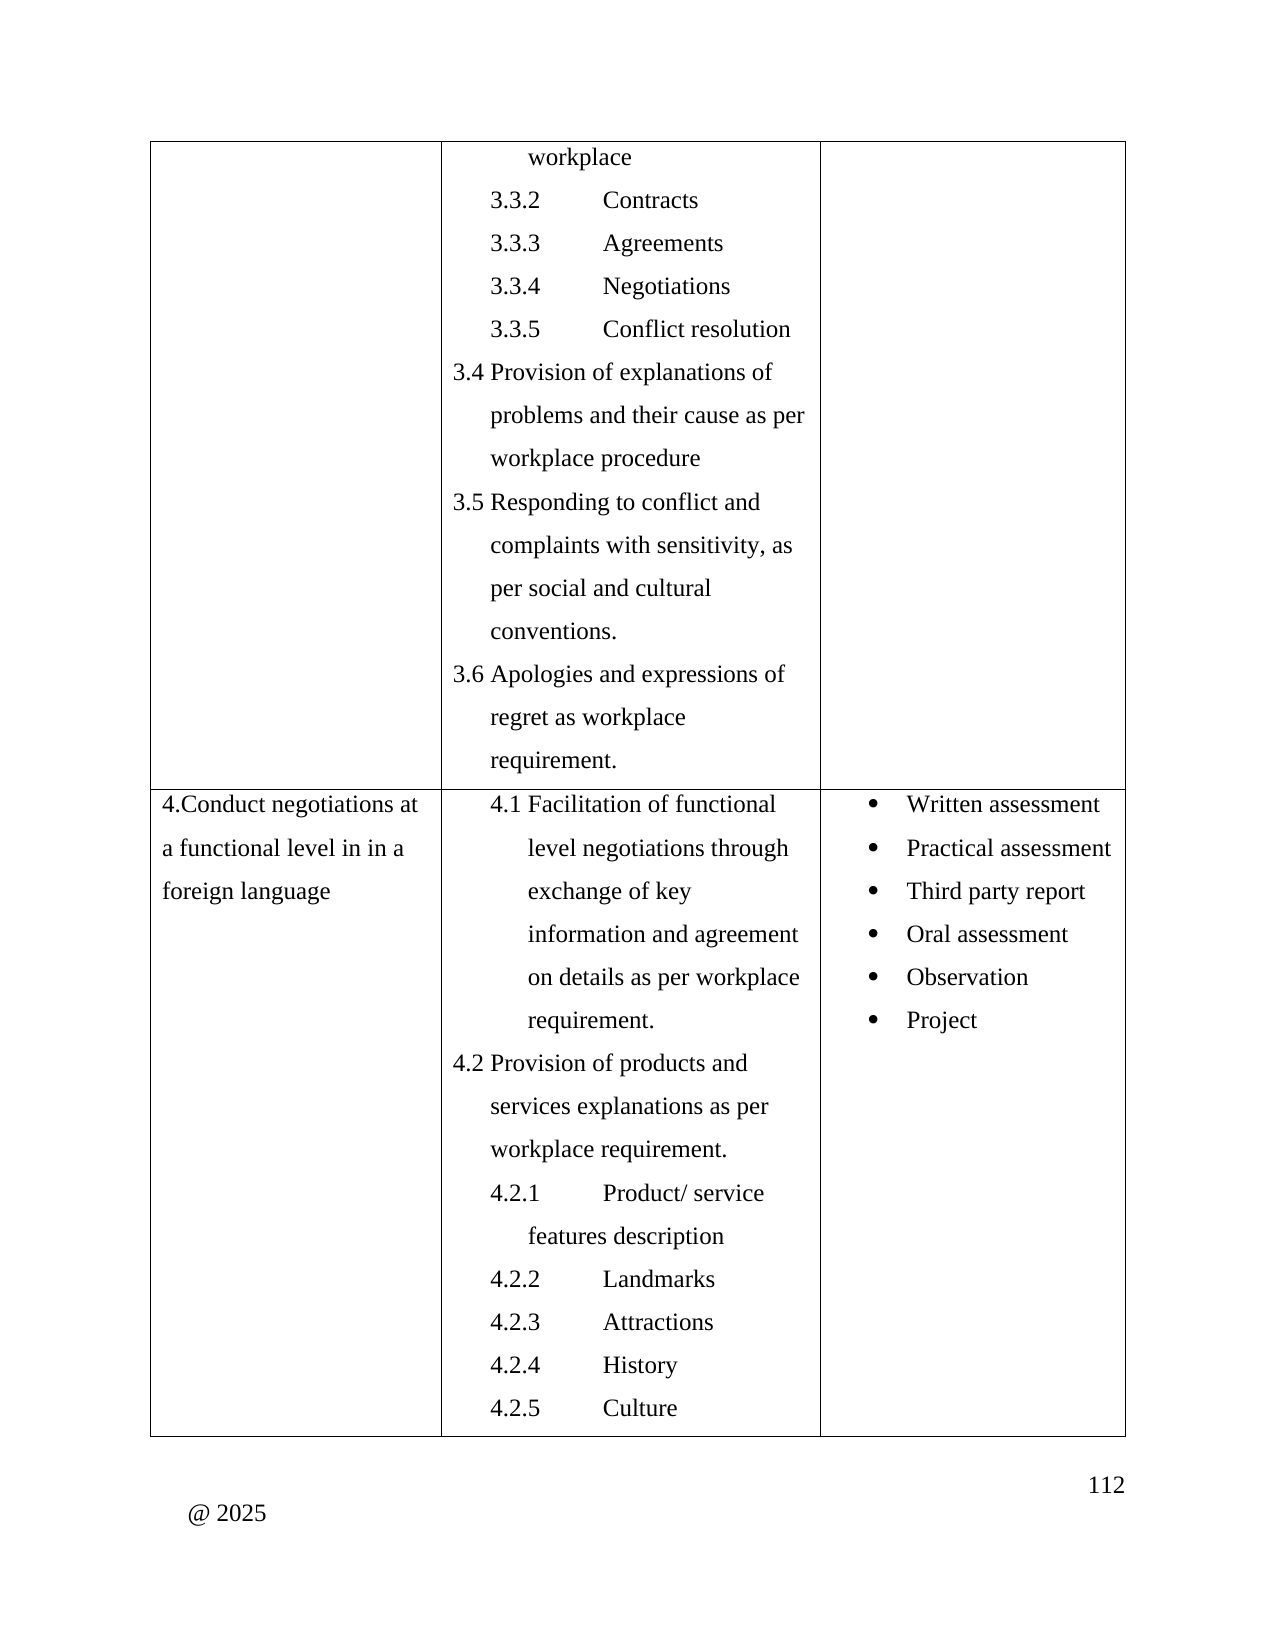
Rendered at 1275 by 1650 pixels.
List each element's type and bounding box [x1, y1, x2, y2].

table_cell [821, 790, 1125, 1436]
table_cell [151, 142, 441, 788]
table_cell [442, 142, 820, 788]
table_cell [442, 790, 820, 1436]
table_cell [151, 790, 441, 1436]
table_cell [821, 142, 1125, 788]
